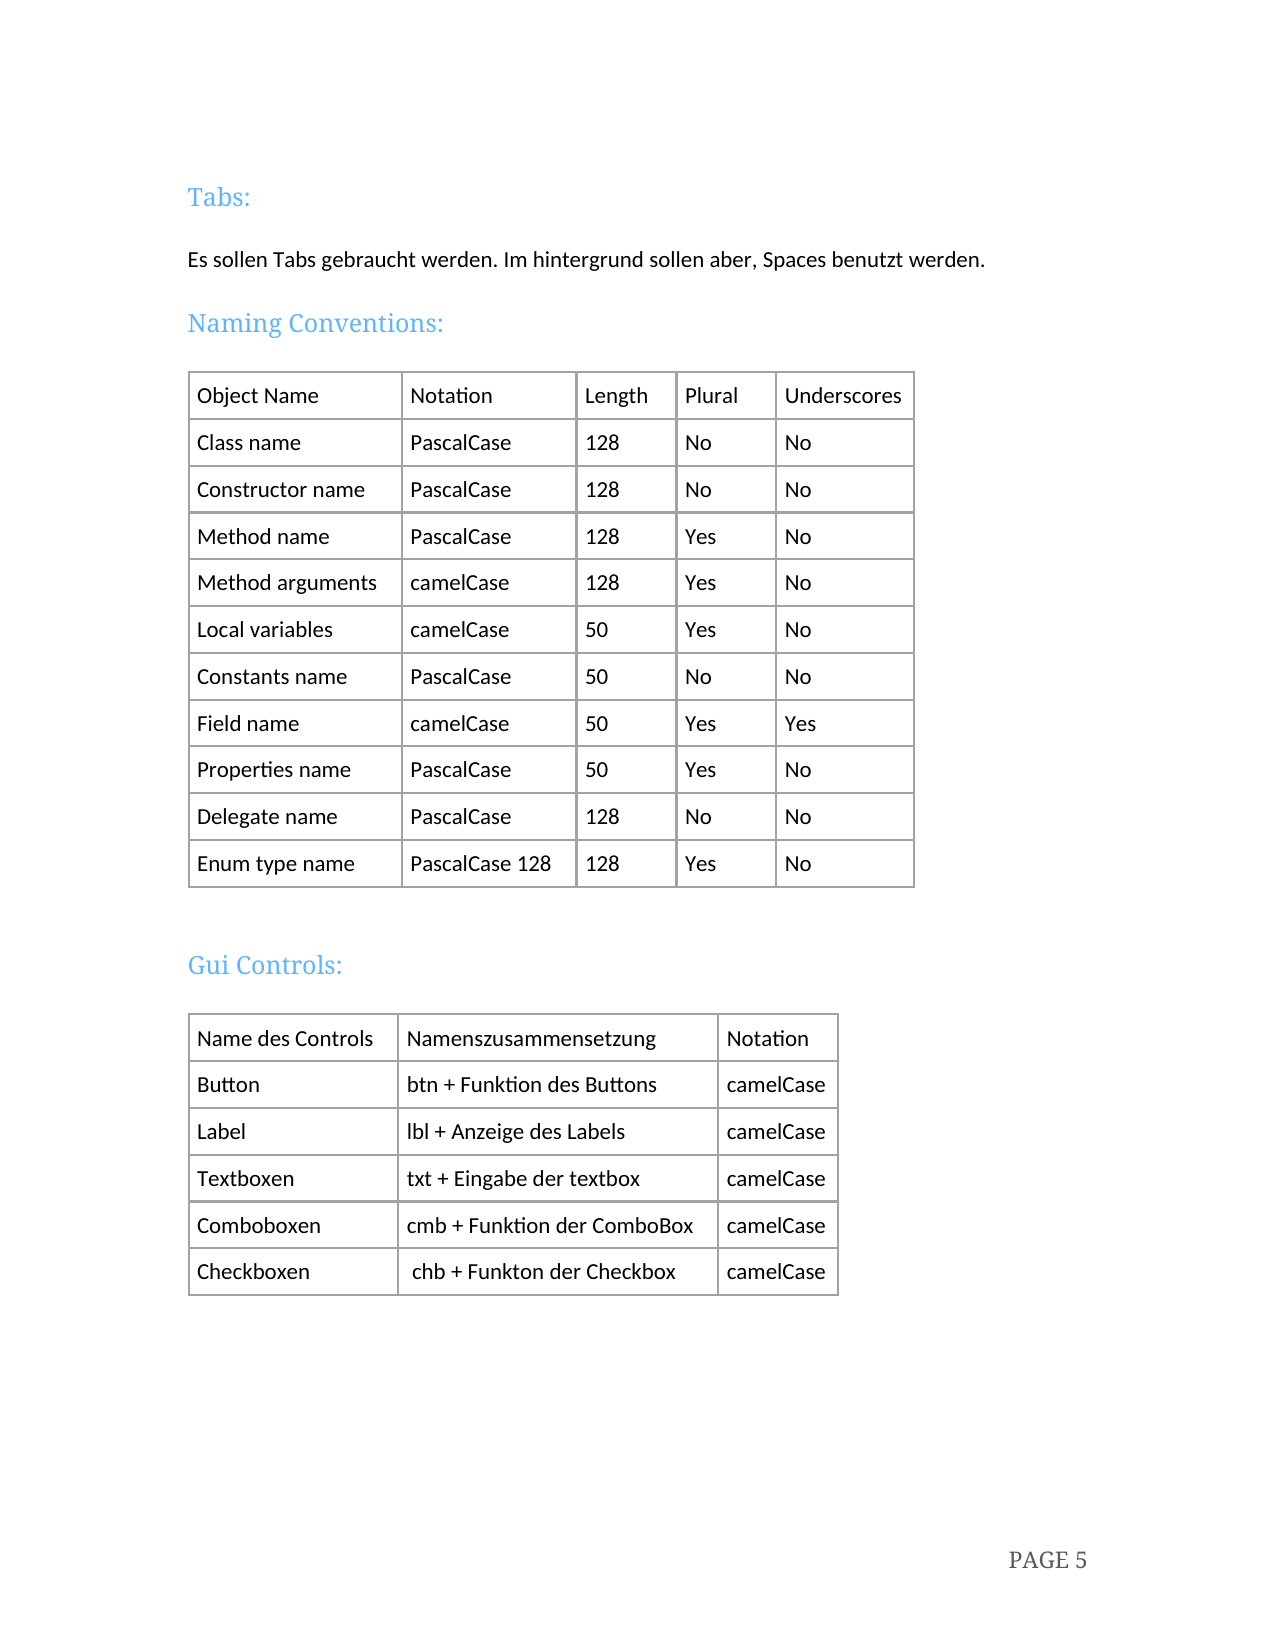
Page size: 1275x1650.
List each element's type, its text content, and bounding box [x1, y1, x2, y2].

table_cell Delegate name [190, 794, 401, 839]
table_cell Label [190, 1109, 397, 1153]
table_cell Yes [678, 841, 775, 886]
table_cell PascalCase 128 [403, 841, 575, 886]
table_cell PascalCase [403, 514, 575, 558]
table_cell No [777, 467, 913, 511]
table_cell 50 [578, 607, 675, 652]
table_header Namenszusammensetzung [399, 1015, 717, 1060]
table_cell No [678, 420, 775, 464]
table_cell PascalCase [403, 467, 575, 511]
table_cell Method name [190, 514, 401, 558]
table_cell Checkboxen [190, 1249, 397, 1294]
table_cell camelCase [403, 701, 575, 745]
table_cell No [777, 794, 913, 839]
table_cell No [678, 654, 775, 698]
table_cell camelCase [403, 607, 575, 652]
table_cell Method arguments [190, 560, 401, 605]
table_cell Field name [190, 701, 401, 745]
table_header Notation [403, 373, 575, 418]
table_cell camelCase [403, 560, 575, 605]
table_cell Button [190, 1062, 397, 1107]
text Es sollen Tabs gebraucht werden. Im hintergrund sollen aber, Spaces benutzt werden. [187, 245, 1087, 273]
table_cell txt + Eingabe der textbox [399, 1156, 717, 1200]
table_cell No [678, 467, 775, 511]
table_cell 128 [578, 560, 675, 605]
table_cell 128 [578, 794, 675, 839]
table_header Notation [719, 1015, 837, 1060]
table_cell PascalCase [403, 794, 575, 839]
table_cell camelCase [719, 1062, 837, 1107]
table_cell No [777, 560, 913, 605]
table_cell camelCase [719, 1249, 837, 1294]
table_cell Constants name [190, 654, 401, 698]
table_header Object Name [190, 373, 401, 418]
table_cell 128 [578, 420, 675, 464]
table_cell No [777, 654, 913, 698]
table_cell 50 [578, 701, 675, 745]
table_cell 50 [578, 654, 675, 698]
table_cell camelCase [719, 1156, 837, 1200]
table_cell No [777, 747, 913, 792]
subtitle Gui Controls: [187, 948, 1087, 982]
table_cell Constructor name [190, 467, 401, 511]
table_cell camelCase [719, 1203, 837, 1247]
table_cell No [777, 420, 913, 464]
subtitle Naming Conventions: [187, 306, 1087, 340]
table_cell Comboboxen [190, 1203, 397, 1247]
table_cell 50 [578, 747, 675, 792]
table_cell No [678, 794, 775, 839]
table_cell Class name [190, 420, 401, 464]
table_cell cmb + Funktion der ComboBox [399, 1203, 717, 1247]
table_cell 128 [578, 467, 675, 511]
table_header Length [578, 373, 675, 418]
table_cell Enum type name [190, 841, 401, 886]
table_cell chb + Funkton der Checkbox [399, 1249, 717, 1294]
table_cell lbl + Anzeige des Labels [399, 1109, 717, 1153]
table_cell Properties name [190, 747, 401, 792]
table_cell btn + Funktion des Buttons [399, 1062, 717, 1107]
table_cell Yes [678, 607, 775, 652]
table_cell Local variables [190, 607, 401, 652]
table_cell Yes [678, 701, 775, 745]
table_cell Yes [678, 514, 775, 558]
table_cell 128 [578, 514, 675, 558]
table_cell Yes [678, 747, 775, 792]
table_header Underscores [777, 373, 913, 418]
table_header Name des Controls [190, 1015, 397, 1060]
table_cell No [777, 841, 913, 886]
table_cell No [777, 514, 913, 558]
table_cell No [777, 607, 913, 652]
table_cell Textboxen [190, 1156, 397, 1200]
table_cell Yes [678, 560, 775, 605]
subtitle Tabs: [187, 180, 1087, 214]
table_header Plural [678, 373, 775, 418]
table_cell PascalCase [403, 747, 575, 792]
table_cell camelCase [719, 1109, 837, 1153]
table_cell 128 [578, 841, 675, 886]
table_cell PascalCase [403, 654, 575, 698]
table_cell Yes [777, 701, 913, 745]
table_cell PascalCase [403, 420, 575, 464]
